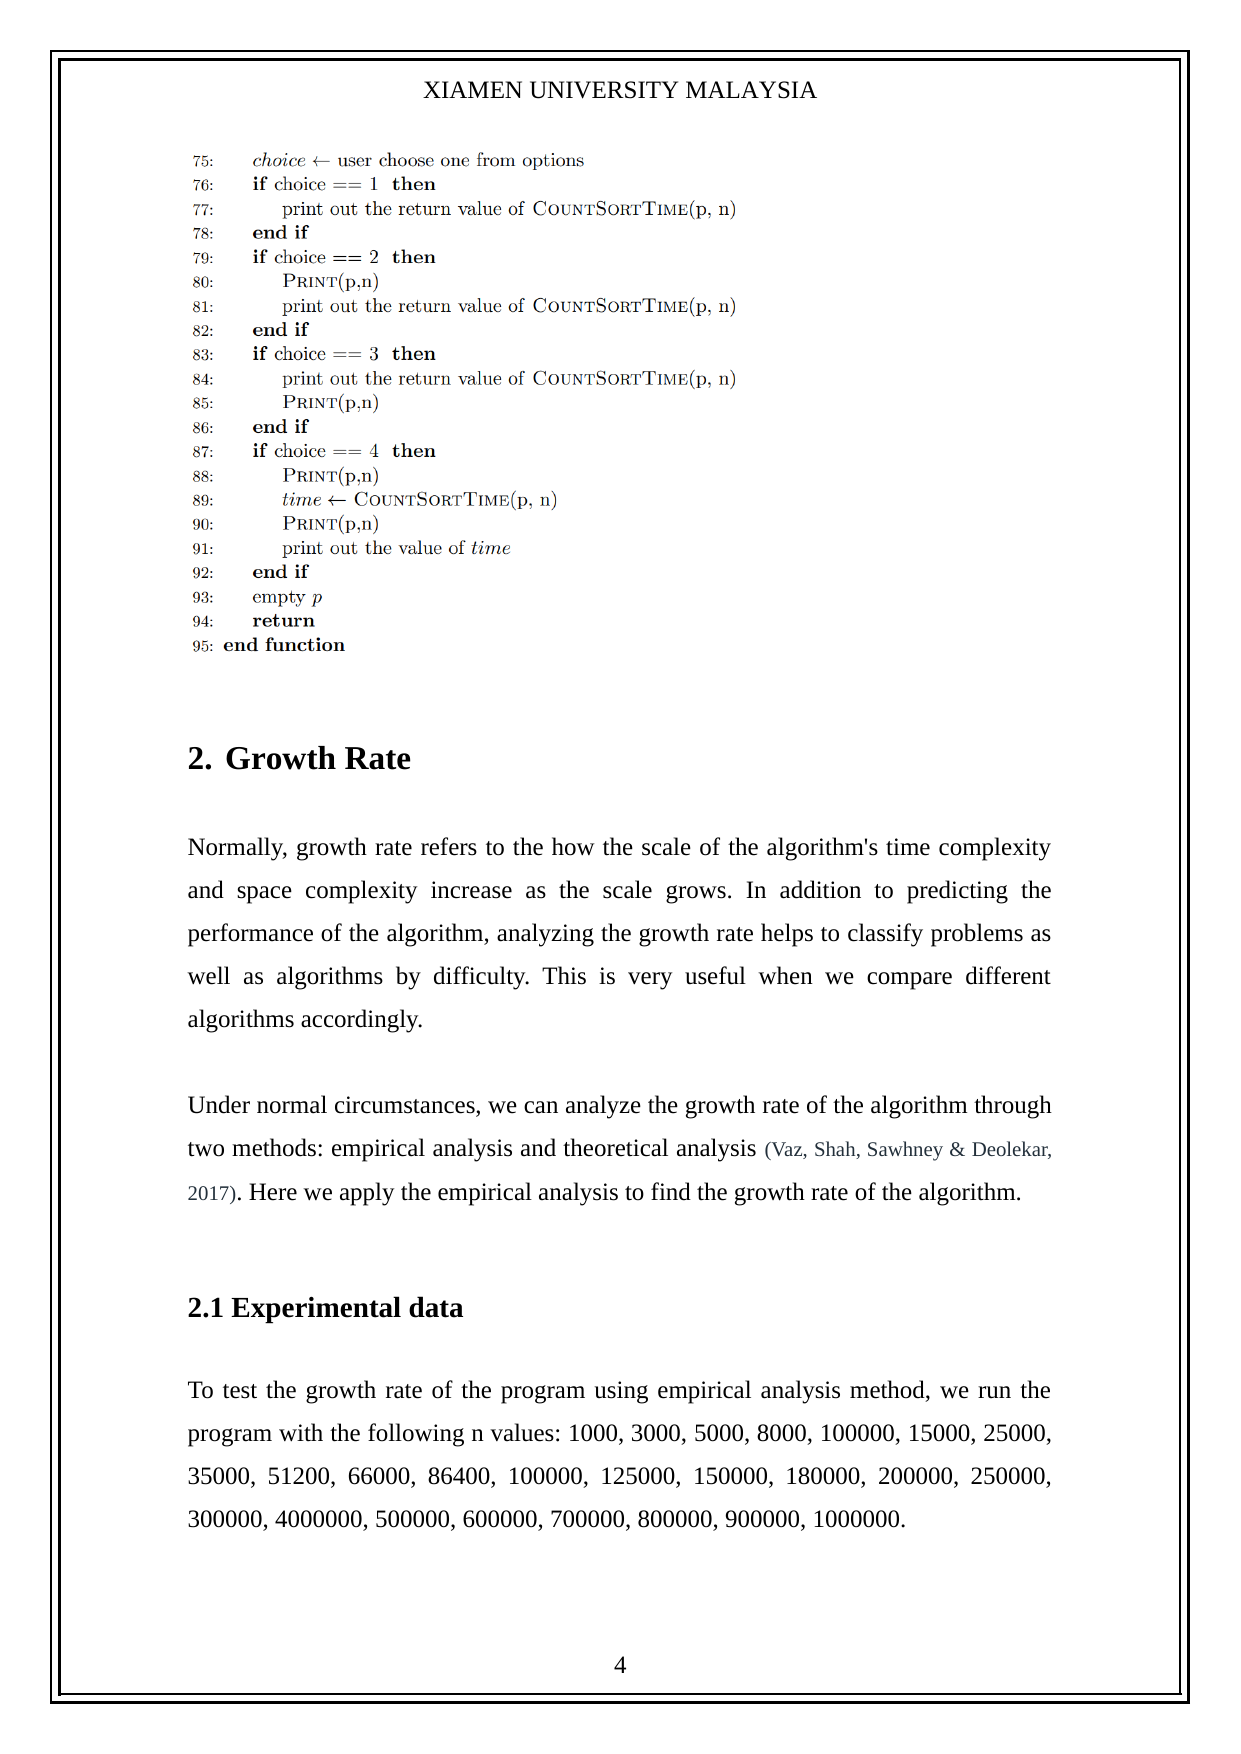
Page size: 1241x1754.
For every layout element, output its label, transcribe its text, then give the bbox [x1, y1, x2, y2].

picture [187, 150, 1053, 654]
subtitle Experimental data [187, 1290, 1053, 1323]
subtitle Growth Rate [187, 738, 1053, 777]
text Under normal circumstances, we can analyze the growth rate of the algorithm through two methods: empirical analysis and theoretical analysis (Vaz, Shah, Sawhney & Deolekar, 2017). Here we apply the empirical analysis to find the growth rate of the algorithm. [187, 1090, 1053, 1205]
text Normally, growth rate refers to the how the scale of the algorithm's time complexity and space complexity increase as the scale grows. In addition to predicting the performance of the algorithm, analyzing the growth rate helps to classify problems as well as algorithms by difficulty. This is very useful when we compare different algorithms accordingly. [187, 832, 1053, 1033]
text To test the growth rate of the program using empirical analysis method, we run the program with the following n values: 1000, 3000, 5000, 8000, 100000, 15000, 25000, 35000, 51200, 66000, 86400, 100000, 125000, 150000, 180000, 200000, 250000, 300000, 4000000, 500000, 600000, 700000, 800000, 900000, 1000000. [187, 1375, 1053, 1533]
